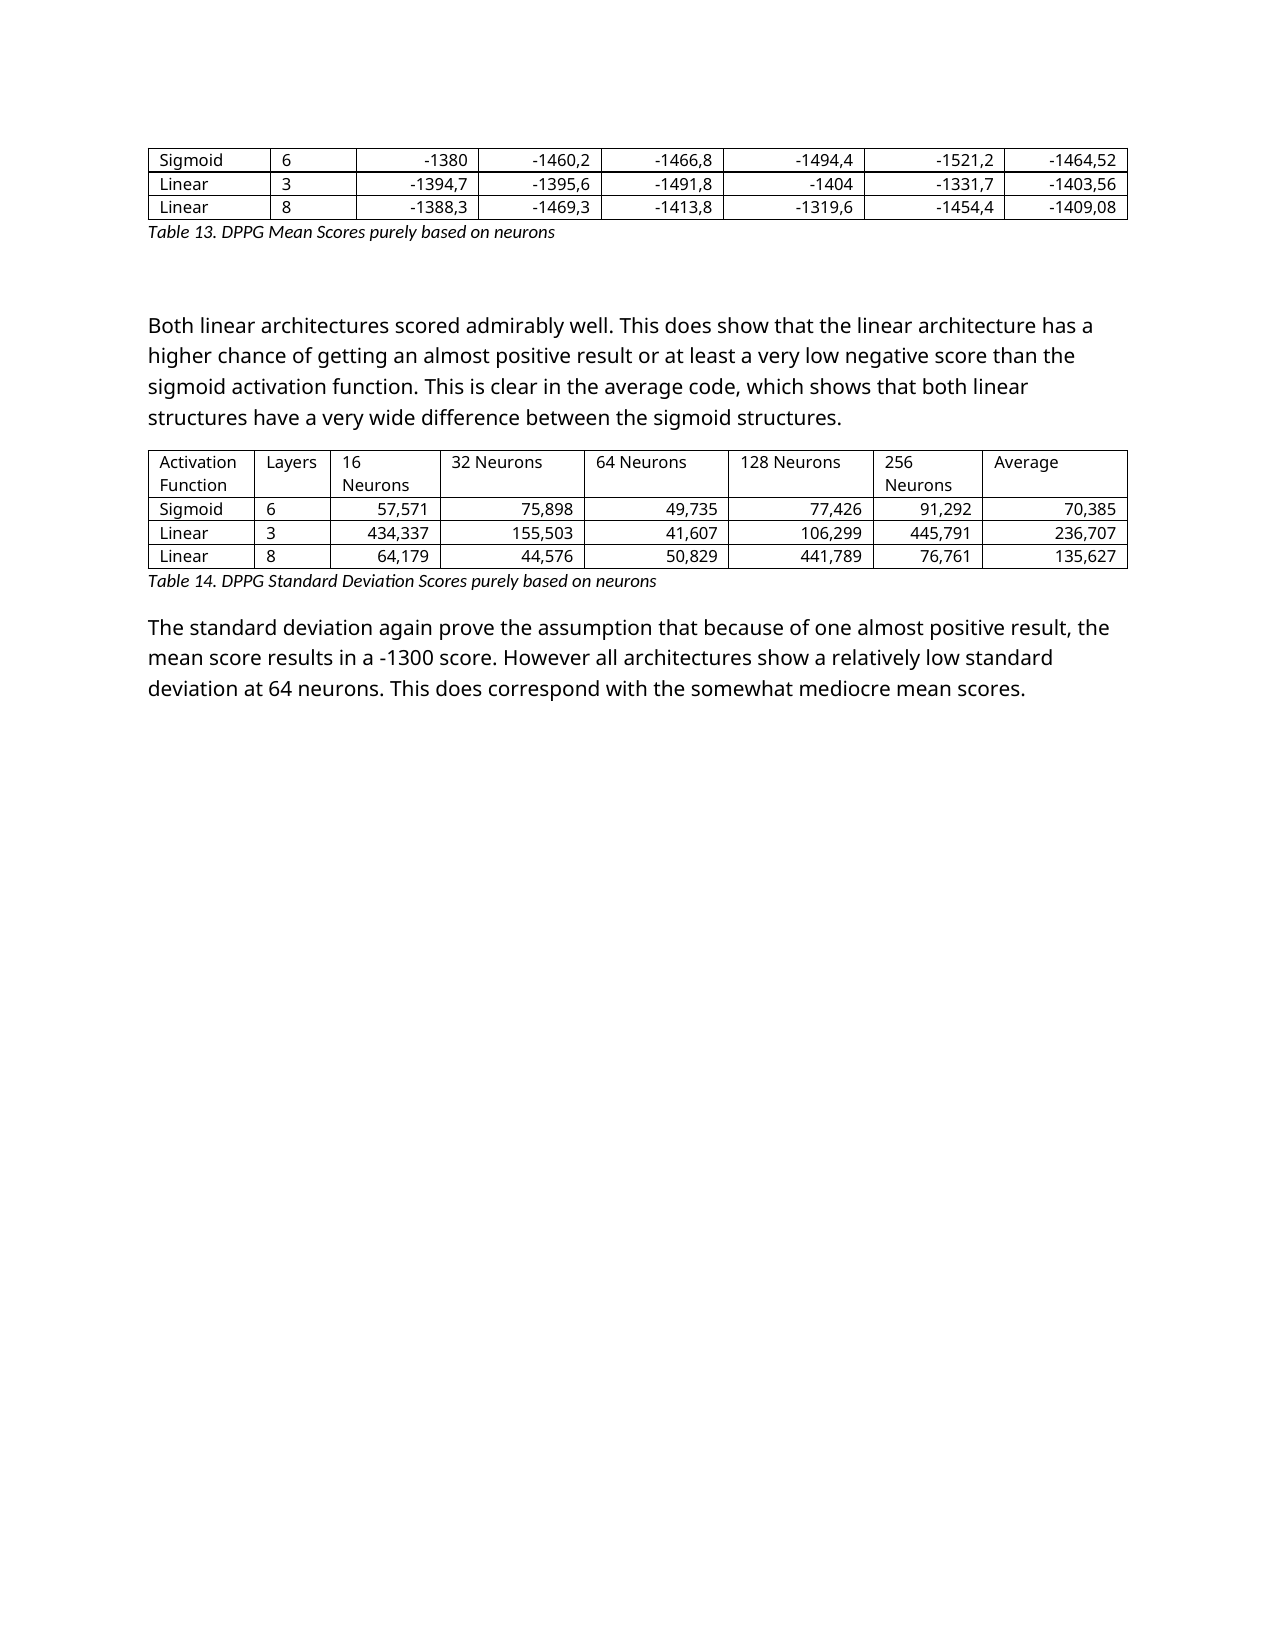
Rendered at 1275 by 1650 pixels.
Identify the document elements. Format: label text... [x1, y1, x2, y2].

table_cell 41,607 [585, 521, 728, 544]
table_cell 236,707 [983, 521, 1127, 544]
table_cell -1394,7 [357, 173, 478, 195]
table_cell 91,292 [874, 498, 982, 520]
table_cell -1388,3 [357, 196, 478, 219]
table_cell -1464,52 [1005, 149, 1127, 171]
table_cell -1454,4 [865, 196, 1004, 219]
table_cell -1409,08 [1005, 196, 1127, 219]
table_cell 49,735 [585, 498, 728, 520]
table_cell -1331,7 [865, 173, 1004, 195]
table_cell -1395,6 [479, 173, 601, 195]
table_cell -1466,8 [602, 149, 723, 171]
table_header 64 Neurons [585, 451, 728, 497]
table_cell 441,789 [729, 545, 873, 568]
table_cell 6 [255, 498, 330, 520]
table_header 128 Neurons [729, 451, 873, 497]
table_header Activation Function [149, 451, 254, 497]
table_cell 50,829 [585, 545, 728, 568]
table_cell -1380 [357, 149, 478, 171]
table_cell 135,627 [983, 545, 1127, 568]
table_header 32 Neurons [441, 451, 584, 497]
table_header 16 Neurons [331, 451, 440, 497]
table_cell 8 [255, 545, 330, 568]
table_cell 75,898 [441, 498, 584, 520]
table_cell -1469,3 [479, 196, 601, 219]
table_cell 155,503 [441, 521, 584, 544]
table_cell 8 [271, 196, 356, 219]
table_cell -1319,6 [724, 196, 864, 219]
table_cell -1413,8 [602, 196, 723, 219]
table_cell Linear [149, 545, 254, 568]
table_cell Sigmoid [149, 149, 270, 171]
table_cell Sigmoid [149, 498, 254, 520]
table_cell 445,791 [874, 521, 982, 544]
table_cell 70,385 [983, 498, 1127, 520]
table_header Layers [255, 451, 330, 497]
table_cell -1491,8 [602, 173, 723, 195]
text Table 13. DPPG Mean Scores purely based on neurons [148, 220, 1127, 243]
table_cell 106,299 [729, 521, 873, 544]
table_cell 44,576 [441, 545, 584, 568]
table_cell -1404 [724, 173, 864, 195]
table_cell 64,179 [331, 545, 440, 568]
table_cell 6 [271, 149, 356, 171]
table_cell 3 [271, 173, 356, 195]
table_cell 77,426 [729, 498, 873, 520]
table_cell 76,761 [874, 545, 982, 568]
table_cell 57,571 [331, 498, 440, 520]
table_cell Linear [149, 173, 270, 195]
table_cell -1521,2 [865, 149, 1004, 171]
text The standard deviation again prove the assumption that because of one almost positive result, the mean score results in a -1300 score. However all architectures show a relatively low standard deviation at 64 neurons. This does correspond with the somewhat mediocre mean scores. [148, 613, 1127, 702]
table_header Average [983, 451, 1127, 497]
table_cell -1494,4 [724, 149, 864, 171]
table_cell Linear [149, 196, 270, 219]
table_cell Linear [149, 521, 254, 544]
table_cell -1460,2 [479, 149, 601, 171]
text Both linear architectures scored admirably well. This does show that the linear architecture has a higher chance of getting an almost positive result or at least a very low negative score than the sigmoid activation function. This is clear in the average code, which shows that both linear structures have a very wide difference between the sigmoid structures. [148, 311, 1127, 431]
table_cell 434,337 [331, 521, 440, 544]
table_cell 3 [255, 521, 330, 544]
table_cell -1403,56 [1005, 173, 1127, 195]
text Table 14. DPPG Standard Deviation Scores purely based on neurons [148, 569, 1127, 592]
table_header 256 Neurons [874, 451, 982, 497]
